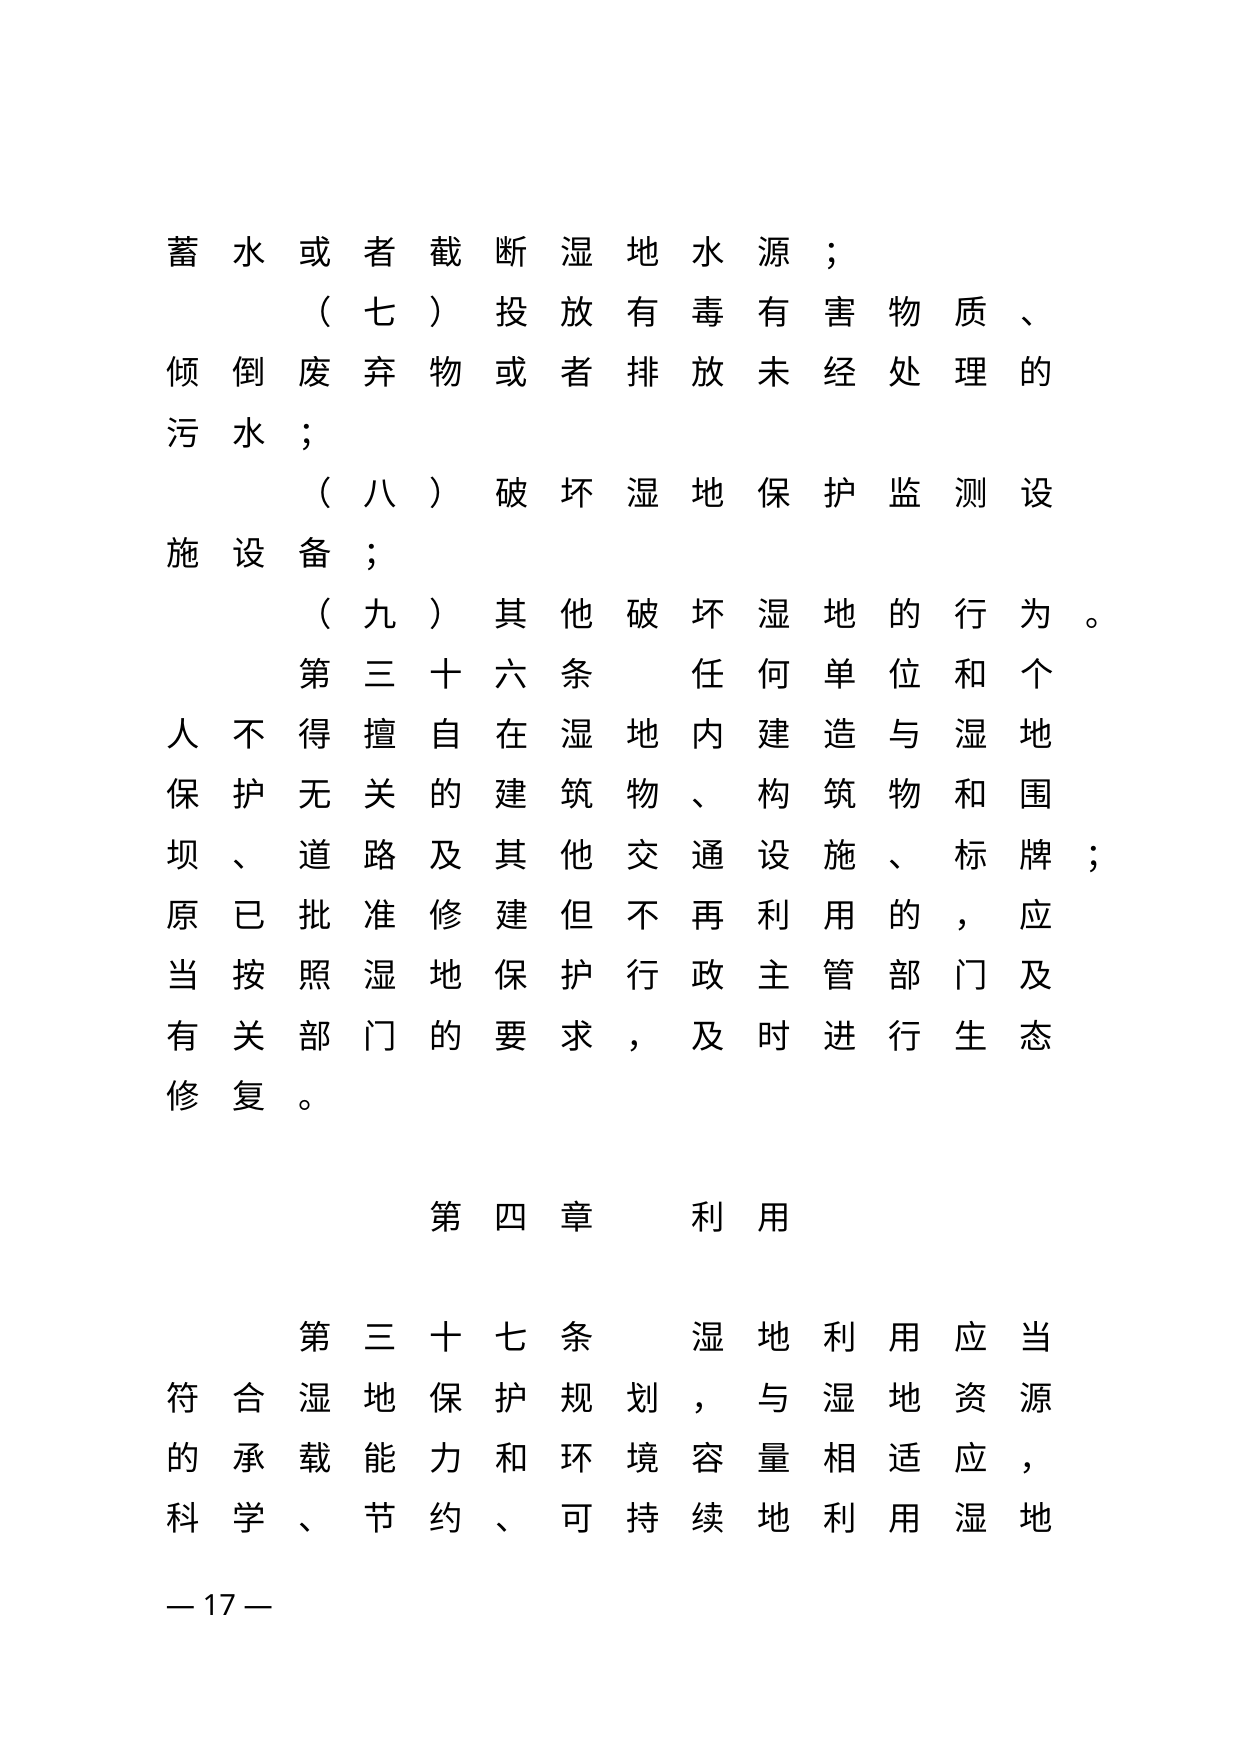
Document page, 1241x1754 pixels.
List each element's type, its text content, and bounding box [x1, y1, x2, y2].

text 第四章 利用 [167, 1184, 1085, 1245]
text （八）破坏湿地保护监测设施设备； [167, 461, 1085, 581]
text （九）其他破坏湿地的行为。 [167, 581, 1085, 642]
text （七）投放有毒有害物质、倾倒废弃物或者排放未经处理的污水； [167, 280, 1085, 461]
text 第三十六条 任何单位和个人不得擅自在湿地内建造与湿地保护无关的建筑物、构筑物和围坝、道路及其他交通设施、标牌；原已批准修建但不再利用的，应当按照湿地保护行政主管部门及有关部门的要求，及时进行生态修复。 [167, 642, 1085, 1124]
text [167, 219, 1085, 280]
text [167, 1305, 1085, 1546]
